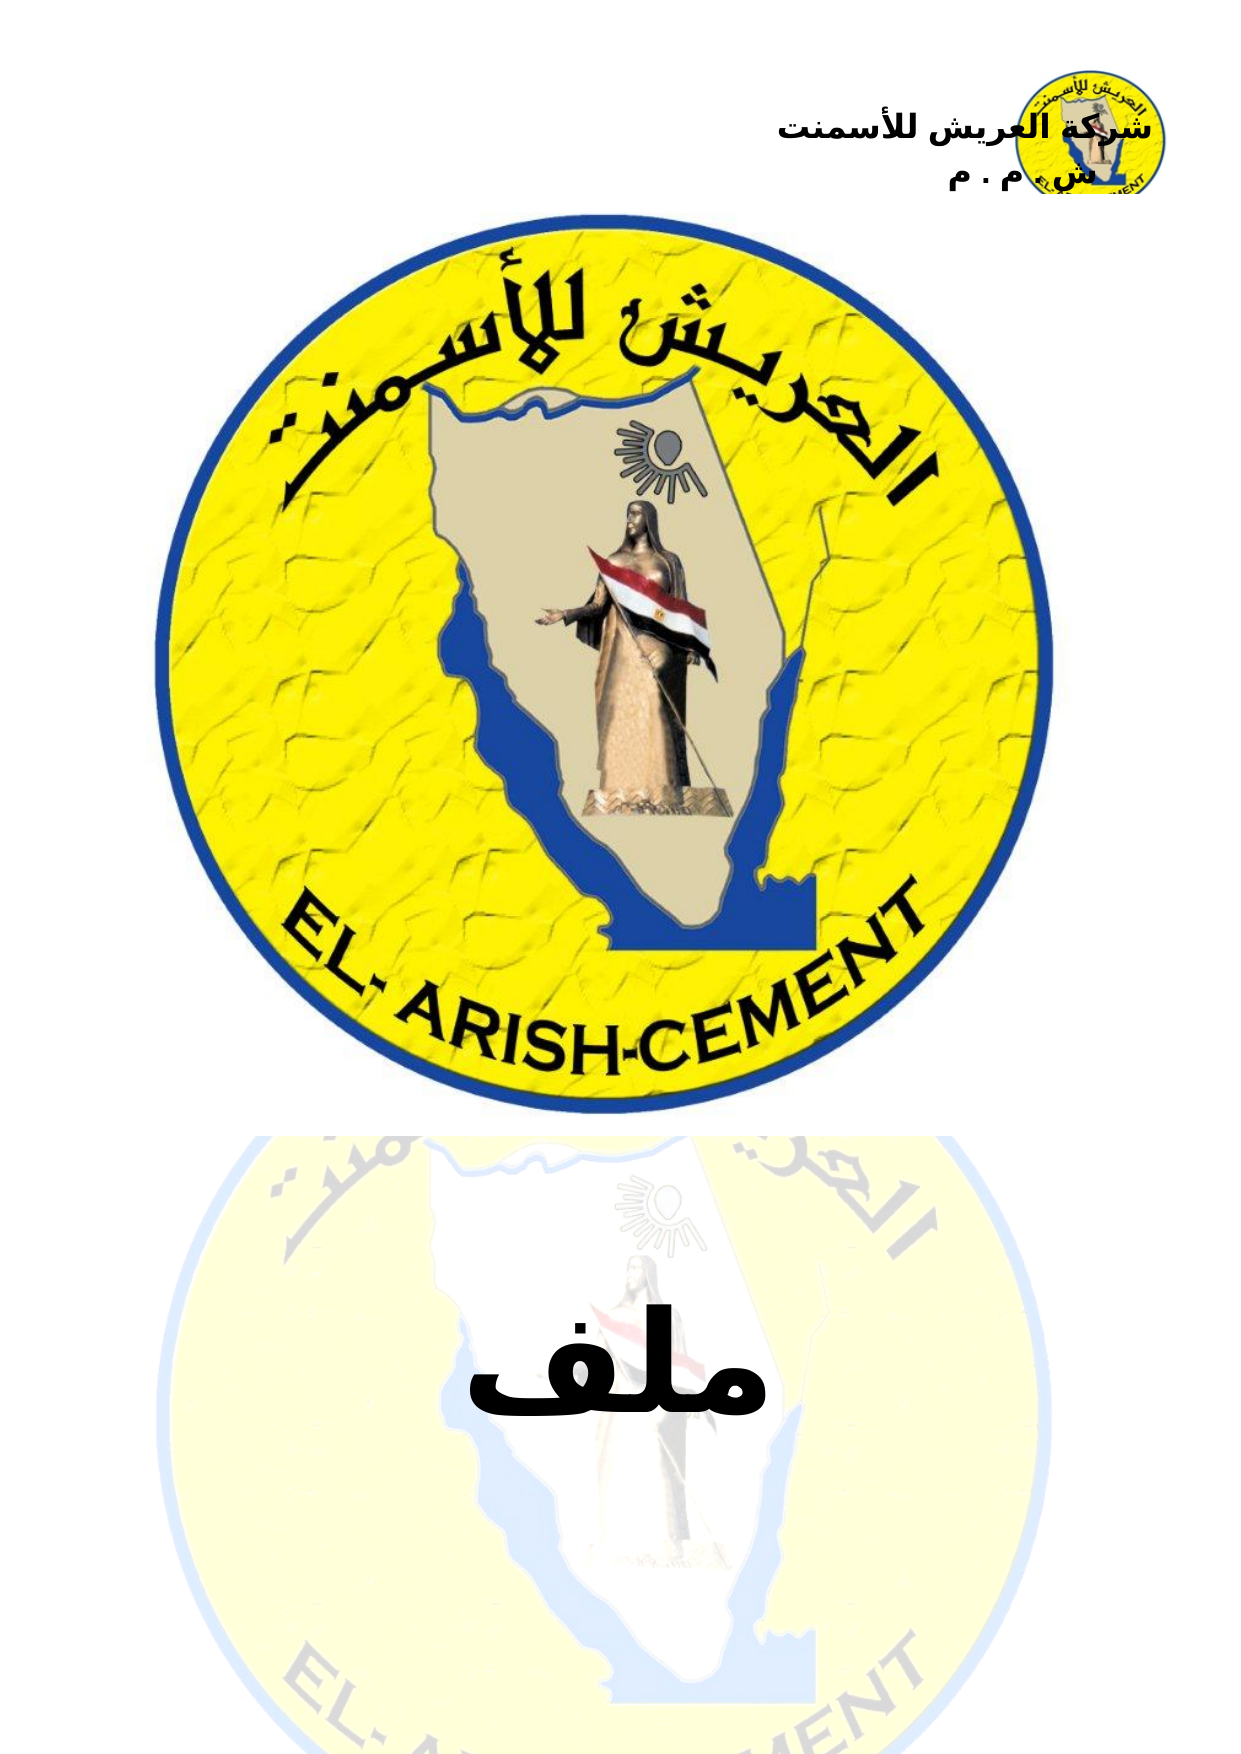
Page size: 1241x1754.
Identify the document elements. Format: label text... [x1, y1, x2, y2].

picture [88, 68, 1182, 1136]
text ملف [0, 1279, 1240, 1442]
